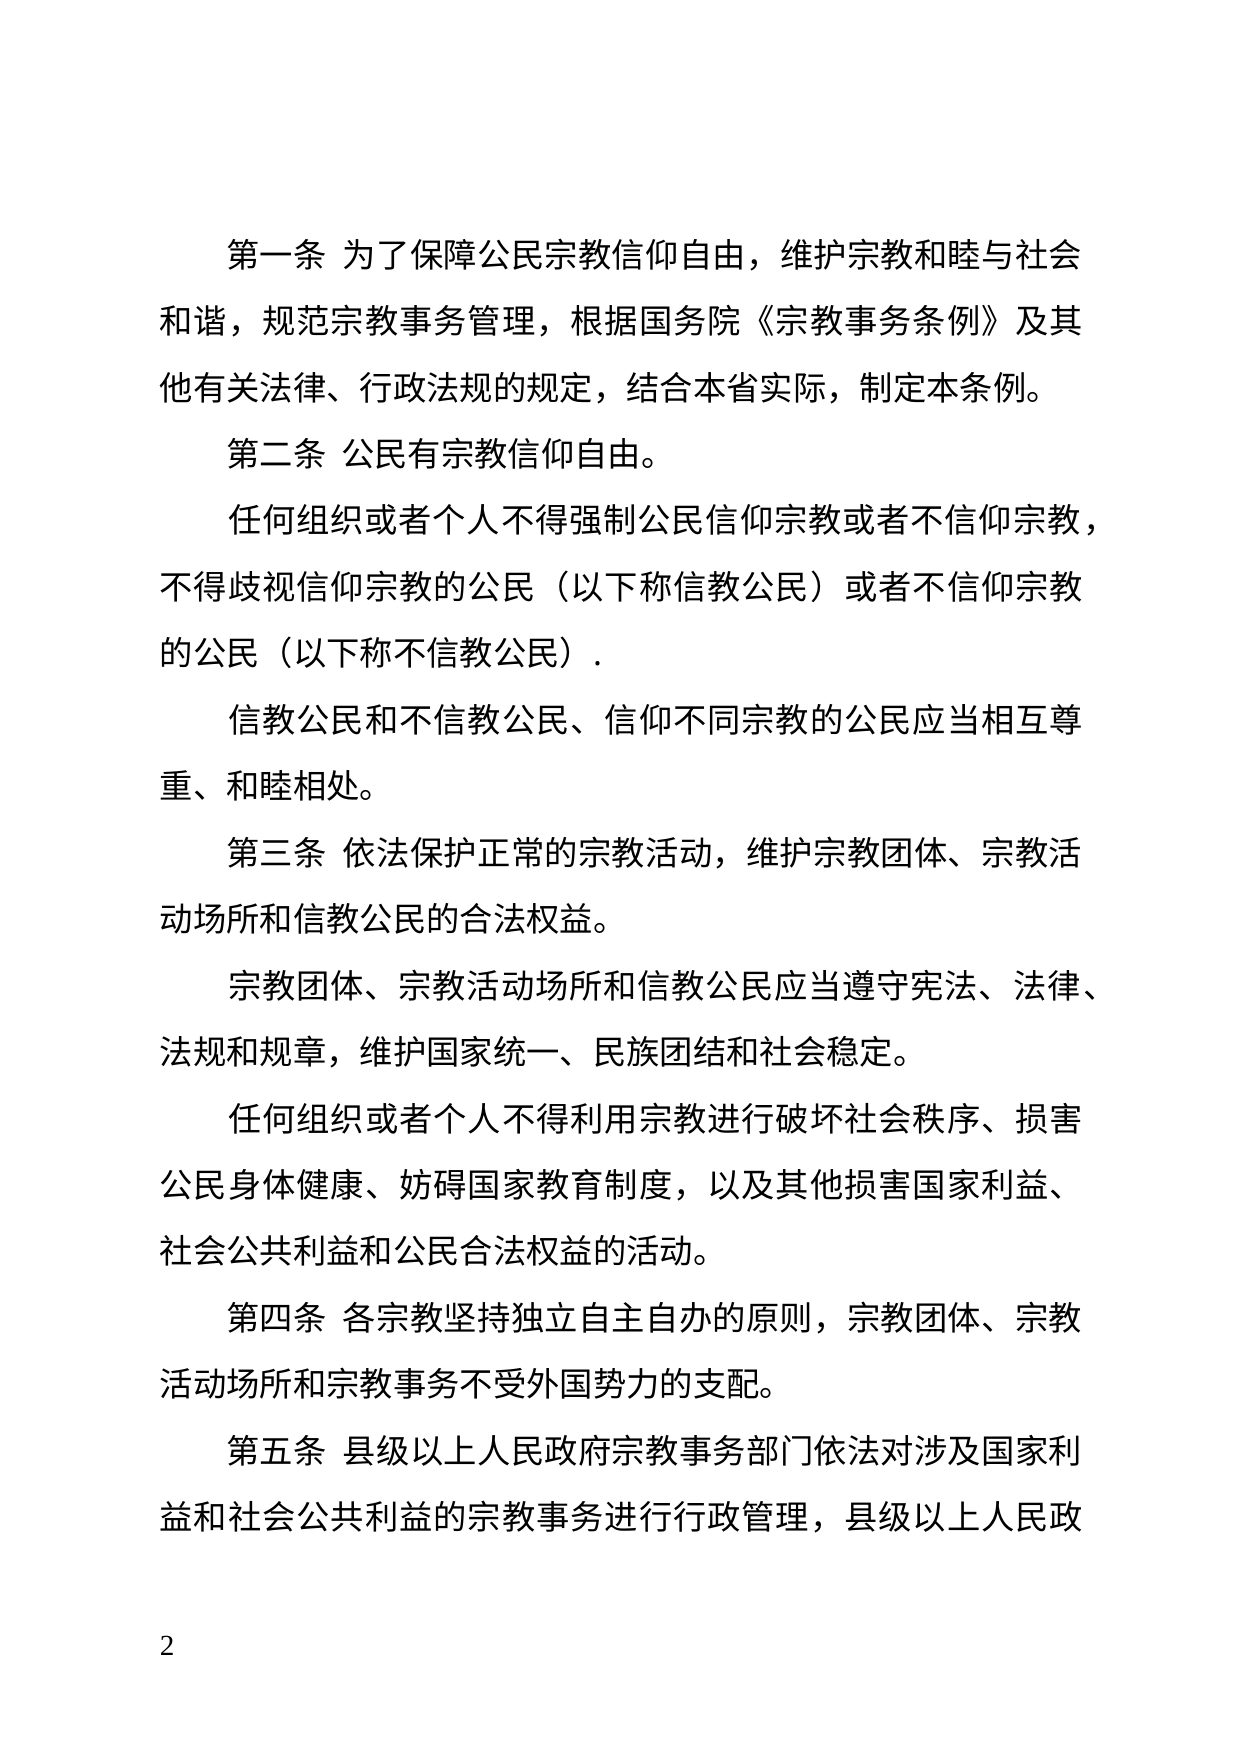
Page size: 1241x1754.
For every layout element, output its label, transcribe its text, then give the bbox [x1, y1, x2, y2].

text 任何组织或者个人不得强制公民信仰宗教或者不信仰宗教，不得歧视信仰宗教的公民（以下称信教公民）或者不信仰宗教的公民（以下称不信教公民）. [159, 485, 1084, 684]
text 宗教团体、宗教活动场所和信教公民应当遵守宪法、法律、法规和规章，维护国家统一、民族团结和社会稳定。 [159, 950, 1084, 1083]
text 第三条 依法保护正常的宗教活动，维护宗教团体、宗教活动场所和信教公民的合法权益。 [159, 817, 1084, 950]
text 第四条 各宗教坚持独立自主自办的原则，宗教团体、宗教活动场所和宗教事务不受外国势力的支配。 [159, 1283, 1084, 1416]
text 第二条 公民有宗教信仰自由。 [159, 419, 1084, 485]
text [159, 1416, 1084, 1548]
text 第一条 为了保障公民宗教信仰自由，维护宗教和睦与社会和谐，规范宗教事务管理，根据国务院《宗教事务条例》及其他有关法律、行政法规的规定，结合本省实际，制定本条例。 [159, 219, 1084, 419]
text 任何组织或者个人不得利用宗教进行破坏社会秩序、损害公民身体健康、妨碍国家教育制度，以及其他损害国家利益、社会公共利益和公民合法权益的活动。 [159, 1083, 1084, 1283]
text 信教公民和不信教公民、信仰不同宗教的公民应当相互尊重、和睦相处。 [159, 684, 1084, 817]
